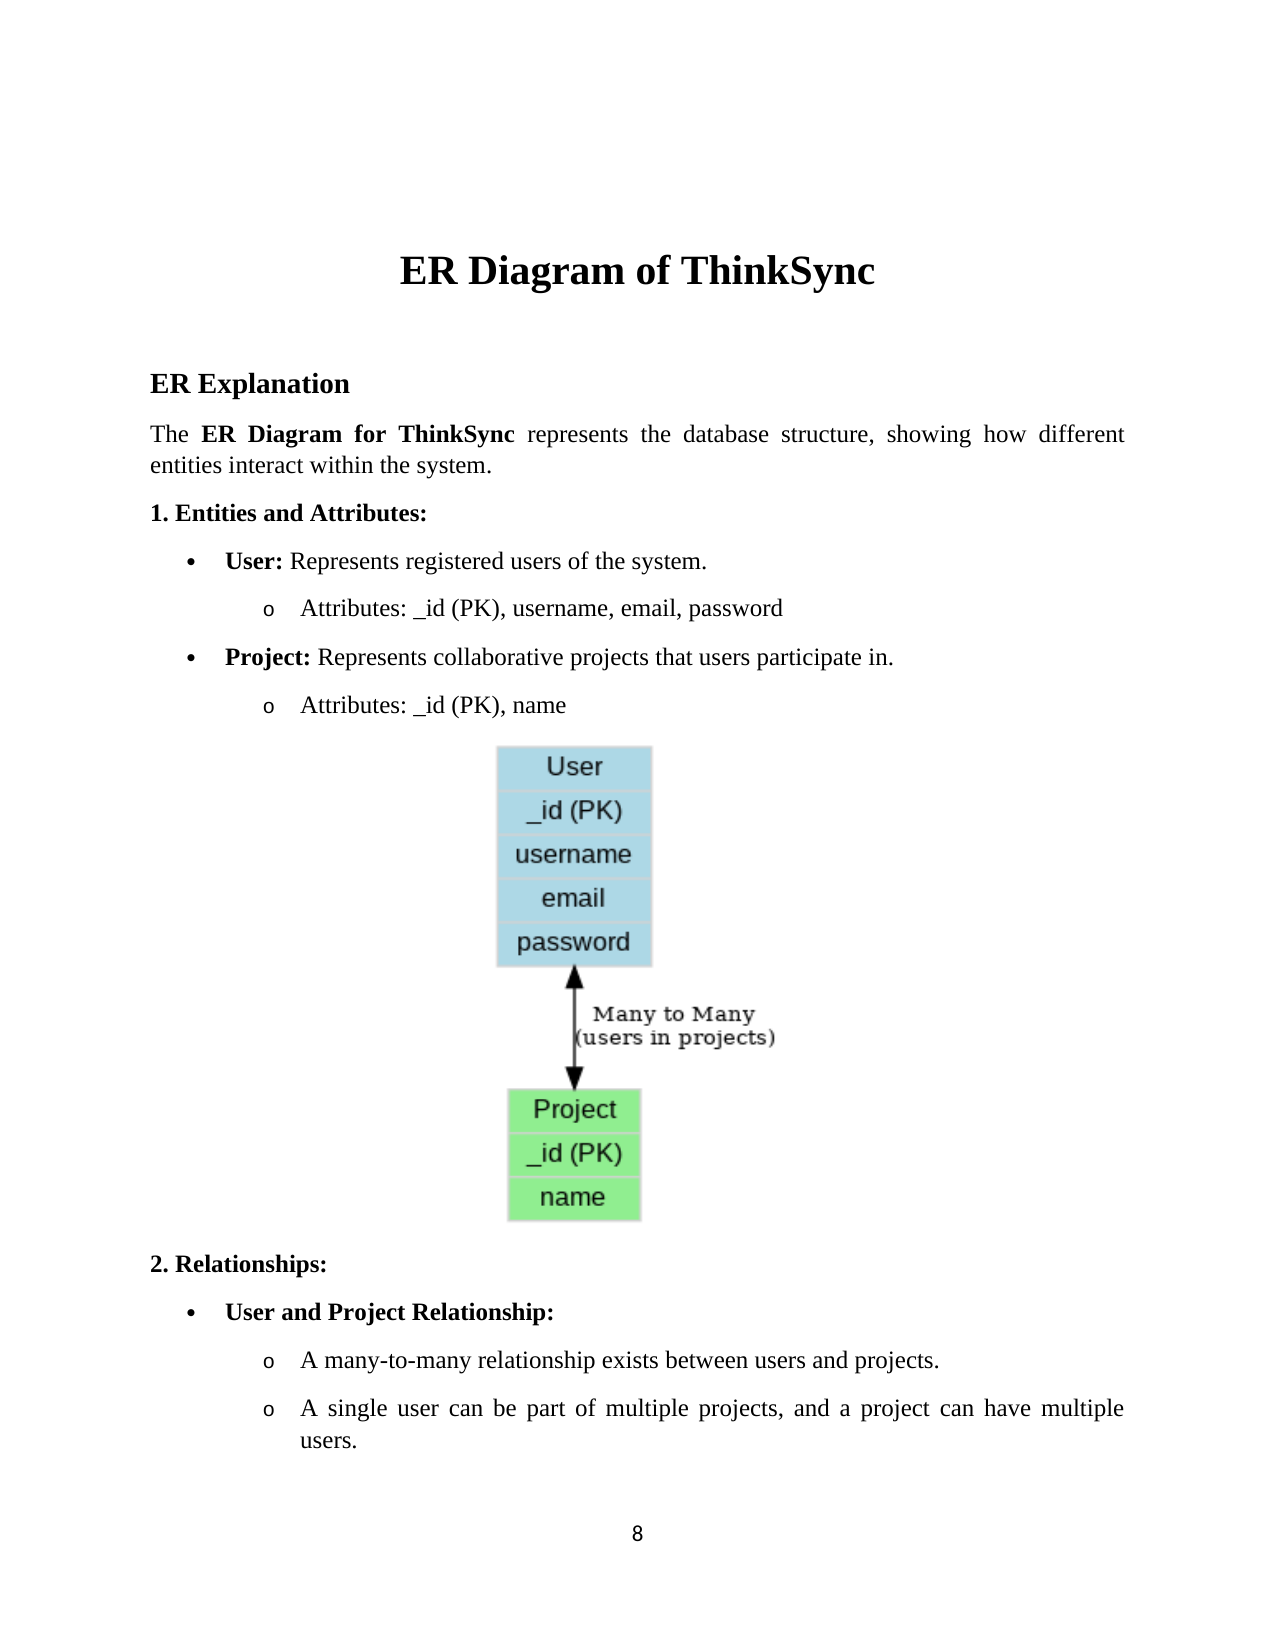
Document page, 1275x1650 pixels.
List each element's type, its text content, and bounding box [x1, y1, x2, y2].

list A single user can be part of multiple projects, and a project can have multiple users. [262, 1393, 1125, 1454]
list A many-to-many relationship exists between users and projects. [262, 1345, 1125, 1374]
list User: Represents registered users of the system. [187, 546, 1125, 574]
text 1. Entities and Attributes: [150, 498, 1125, 527]
list Attributes: _id (PK), name [262, 690, 1125, 719]
list Attributes: _id (PK), username, email, password [262, 593, 1125, 623]
picture [489, 738, 786, 1231]
text ER Explanation [150, 367, 1125, 400]
text ER Diagram of ThinkSync [150, 245, 1125, 293]
text The ER Diagram for ThinkSync represents the database structure, showing how different entities interact within the system. [150, 419, 1125, 479]
list Project: Represents collaborative projects that users participate in. [187, 642, 1125, 671]
text 2. Relationships: [150, 1249, 1125, 1278]
list User and Project Relationship: [187, 1297, 1125, 1326]
